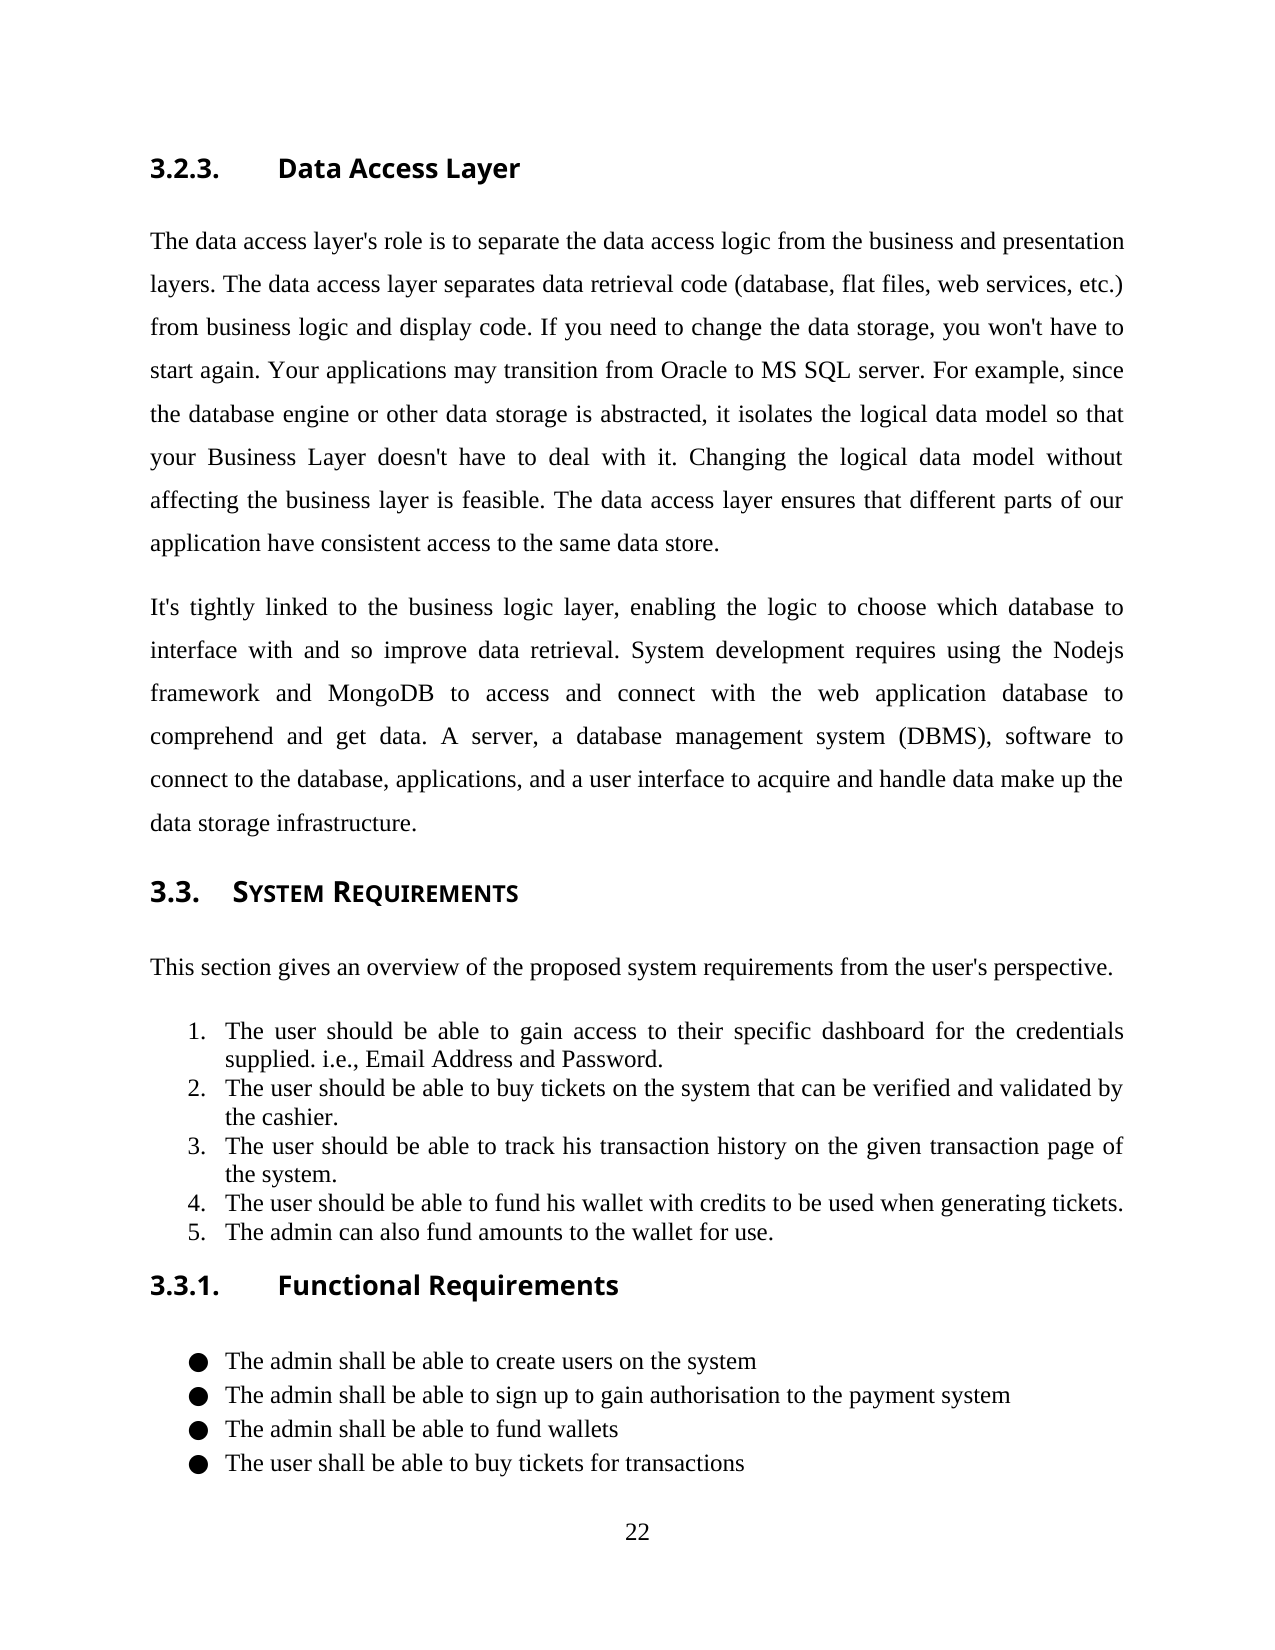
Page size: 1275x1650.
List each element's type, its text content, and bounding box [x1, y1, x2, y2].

list The user should be able to gain access to their specific dashboard for the credentials supplied. i.e., Email Address and Password. [187, 1016, 1125, 1073]
list The user shall be able to buy tickets for transactions [187, 1445, 1125, 1479]
subtitle Data Access Layer [150, 150, 1125, 187]
list The user should be able to fund his wallet with credits to be used when generating tickets. [187, 1188, 1125, 1217]
list The admin can also fund amounts to the wallet for use. [187, 1217, 1125, 1246]
text The data access layer's role is to separate the data access logic from the business and presentation layers. The data access layer separates data retrieval code (database, flat files, web services, etc.) from business logic and display code. If you need to change the data storage, you won't have to start again. Your applications may transition from Oracle to MS SQL server. For example, since the database engine or other data storage is abstracted, it isolates the logical data model so that your Business Layer doesn't have to deal with it. Changing the logical data model without affecting the business layer is feasible. The data access layer ensures that different parts of our application have consistent access to the same data store. [150, 226, 1125, 557]
subtitle System Requirements [150, 872, 1125, 911]
list The user should be able to track his transaction history on the given transaction page of the system. [187, 1131, 1125, 1188]
list The user should be able to buy tickets on the system that can be verified and validated by the cashier. [187, 1073, 1125, 1131]
subtitle Functional Requirements [150, 1267, 1125, 1303]
text This section gives an overview of the proposed system requirements from the user's perspective. [150, 952, 1125, 981]
text It's tightly linked to the business logic layer, enabling the logic to choose which database to interface with and so improve data retrieval. System development requires using the Nodejs framework and MongoDB to access and connect with the web application database to comprehend and get data. A server, a database management system (DBMS), software to connect to the database, applications, and a user interface to acquire and handle data make up the data storage infrastructure. [150, 592, 1125, 836]
list The admin shall be able to fund wallets [187, 1411, 1125, 1445]
list The admin shall be able to sign up to gain authorisation to the payment system [187, 1377, 1125, 1411]
list The admin shall be able to create users on the system [187, 1343, 1125, 1377]
